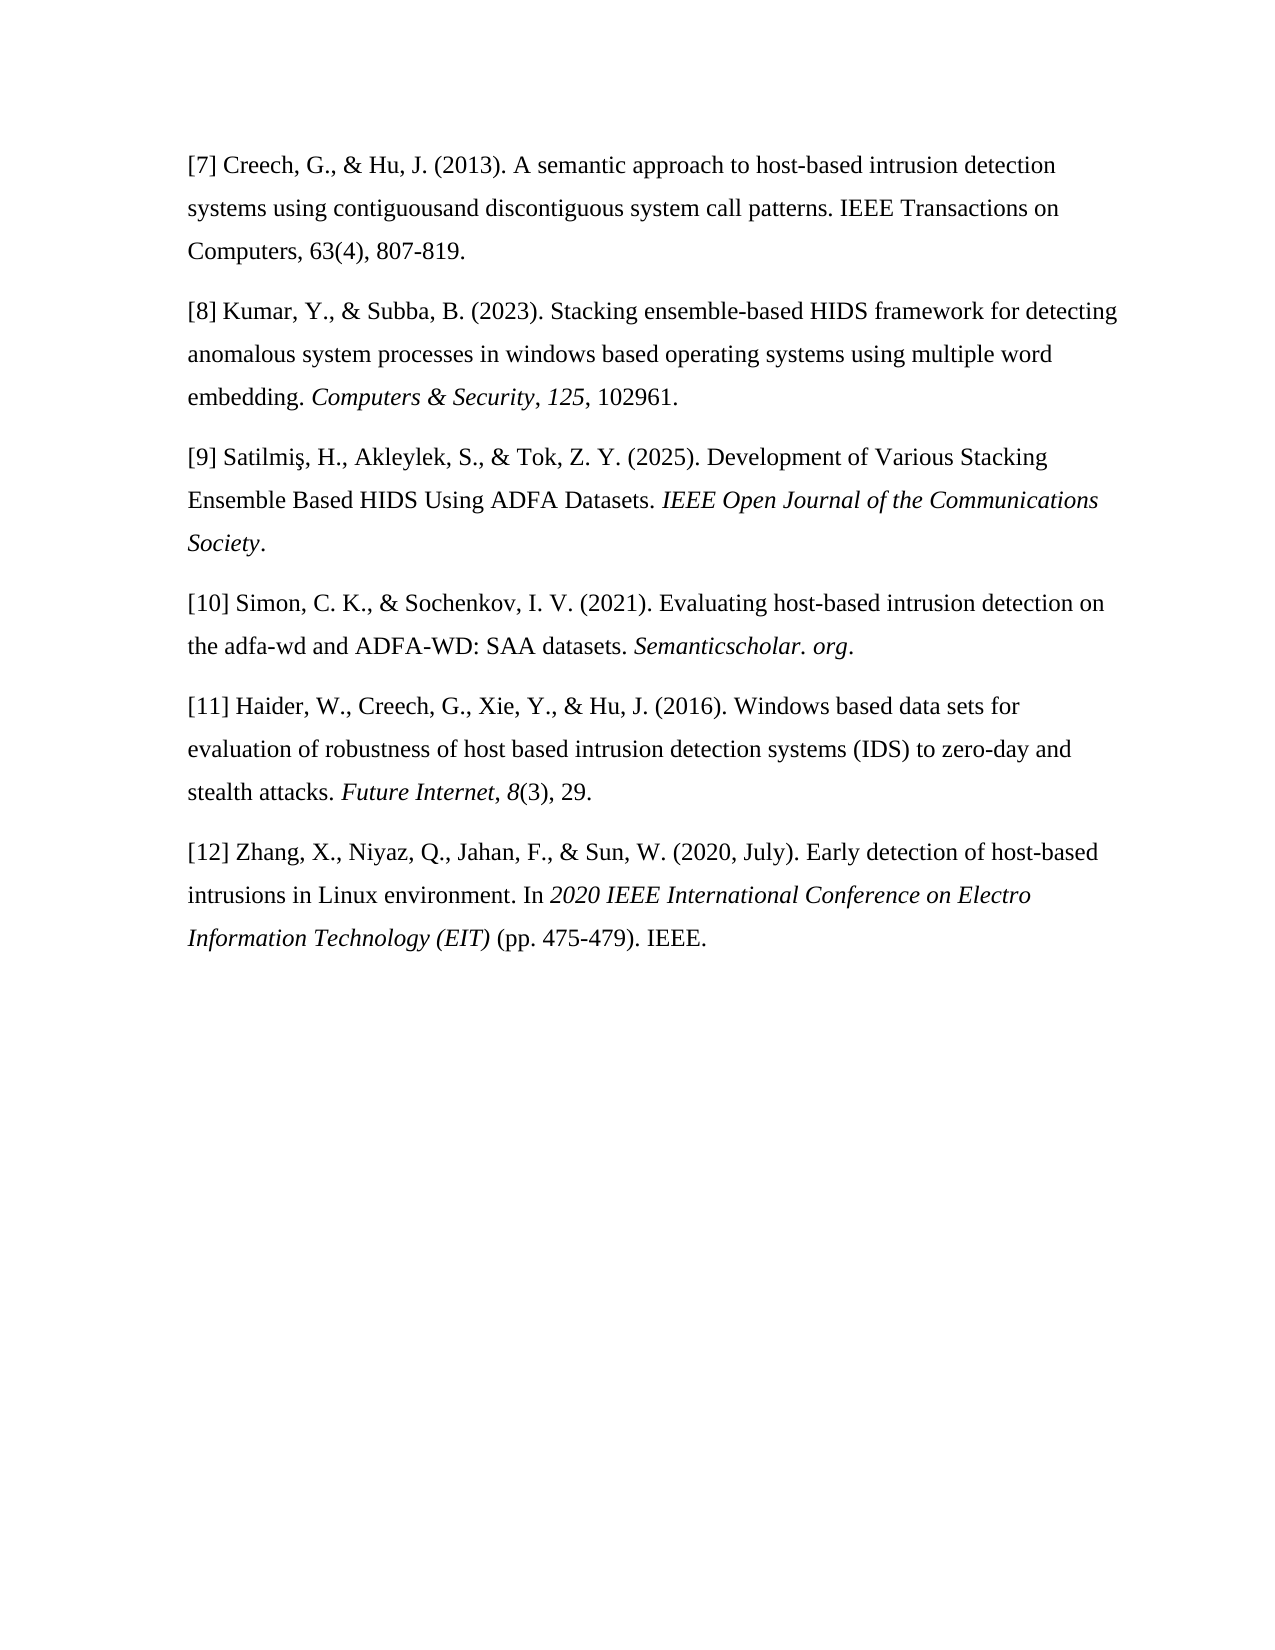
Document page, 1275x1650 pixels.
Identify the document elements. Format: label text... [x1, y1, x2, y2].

text [12] Zhang, X., Niyaz, Q., Jahan, F., & Sun, W. (2020, July). Early detection of host-based intrusions in Linux environment. In 2020 IEEE International Conference on Electro Information Technology (EIT) (pp. 475-479). IEEE. [187, 837, 1125, 952]
text [11] Haider, W., Creech, G., Xie, Y., & Hu, J. (2016). Windows based data sets for evaluation of robustness of host based intrusion detection systems (IDS) to zero-day and stealth attacks. Future Internet, 8(3), 29. [187, 691, 1125, 806]
text [10] Simon, C. K., & Sochenkov, I. V. (2021). Evaluating host-based intrusion detection on the adfa-wd and ADFA-WD: SAA datasets. Semanticscholar. org. [187, 588, 1125, 660]
text [8] Kumar, Y., & Subba, B. (2023). Stacking ensemble-based HIDS framework for detecting anomalous system processes in windows based operating systems using multiple word embedding. Computers & Security, 125, 102961. [187, 296, 1125, 411]
text [9] Satilmiş, H., Akleylek, S., & Tok, Z. Y. (2025). Development of Various Stacking Ensemble Based HIDS Using ADFA Datasets. IEEE Open Journal of the Communications Society. [187, 442, 1125, 557]
text [7] Creech, G., & Hu, J. (2013). A semantic approach to host-based intrusion detection systems using contiguousand discontiguous system call patterns. IEEE Transactions on Computers, 63(4), 807-819. [187, 150, 1125, 265]
